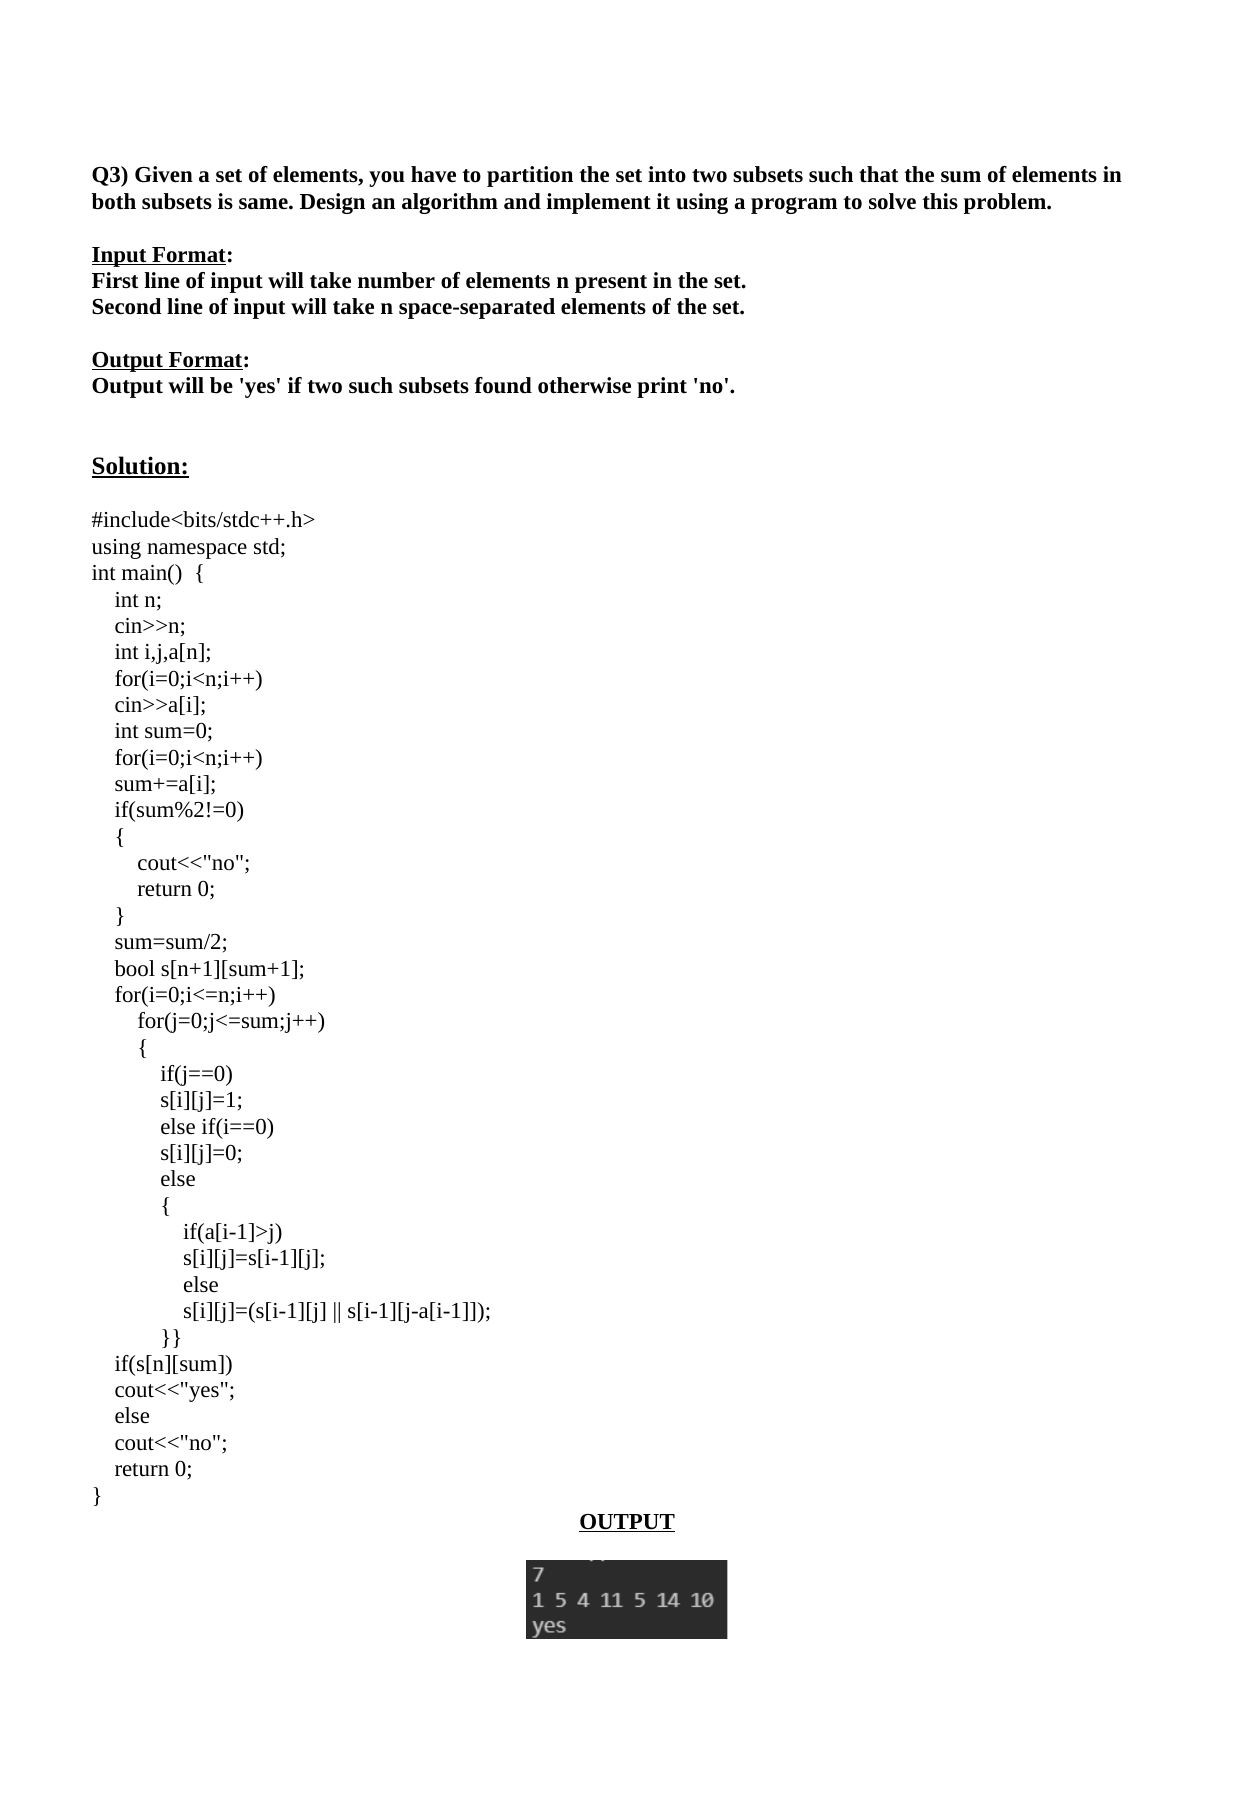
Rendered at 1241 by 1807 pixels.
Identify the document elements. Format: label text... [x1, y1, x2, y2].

text s[i][j]=s[i-1][j]; [91, 1244, 1162, 1271]
text cout<<"no"; [91, 1429, 1162, 1455]
text bool s[n+1][sum+1]; [91, 954, 1162, 981]
text Q3) Given a set of elements, you have to partition the set into two subsets such that the sum of elements in both subsets is same. Design an algorithm and implement it using a program to solve this problem. [91, 162, 1162, 214]
text Output Format: [91, 346, 1162, 372]
text int main() { [91, 559, 1162, 586]
text sum+=a[i]; [91, 770, 1162, 796]
text int n; [91, 586, 1162, 612]
text { [91, 823, 1162, 849]
text OUTPUT [91, 1508, 1162, 1534]
text Second line of input will take n space-separated elements of the set. [91, 293, 1162, 320]
text if(a[i-1]>j) [91, 1218, 1162, 1244]
text else [91, 1271, 1162, 1297]
text }} [91, 1323, 1162, 1350]
text if(j==0) [91, 1060, 1162, 1086]
text cout<<"no"; [91, 849, 1162, 876]
text s[i][j]=(s[i-1][j] || s[i-1][j-a[i-1]]); [91, 1297, 1162, 1323]
text else [91, 1165, 1162, 1192]
text Solution: [91, 451, 1162, 480]
text } [91, 1482, 1162, 1508]
text for(i=0;i<n;i++) [91, 744, 1162, 770]
text Input Format: [91, 241, 1162, 267]
text if(s[n][sum]) [91, 1350, 1162, 1376]
text cout<<"yes"; [91, 1376, 1162, 1403]
text } [91, 902, 1162, 928]
picture [526, 1560, 728, 1639]
text sum=sum/2; [91, 928, 1162, 954]
text { [91, 1034, 1162, 1060]
text Output will be 'yes' if two such subsets found otherwise print 'no'. [91, 372, 1162, 399]
text s[i][j]=0; [91, 1139, 1162, 1165]
text if(sum%2!=0) [91, 796, 1162, 823]
text else if(i==0) [91, 1113, 1162, 1139]
text s[i][j]=1; [91, 1086, 1162, 1113]
text return 0; [91, 1455, 1162, 1482]
text { [91, 1192, 1162, 1218]
text #include<bits/stdc++.h> [91, 507, 1162, 533]
text using namespace std; [91, 533, 1162, 559]
text for(i=0;i<n;i++) [91, 665, 1162, 691]
text return 0; [91, 876, 1162, 902]
text cin>>n; [91, 612, 1162, 638]
text cin>>a[i]; [91, 691, 1162, 717]
text First line of input will take number of elements n present in the set. [91, 267, 1162, 293]
text int sum=0; [91, 717, 1162, 744]
text int i,j,a[n]; [91, 638, 1162, 665]
text for(i=0;i<=n;i++) [91, 981, 1162, 1007]
text for(j=0;j<=sum;j++) [91, 1007, 1162, 1034]
text else [91, 1403, 1162, 1429]
